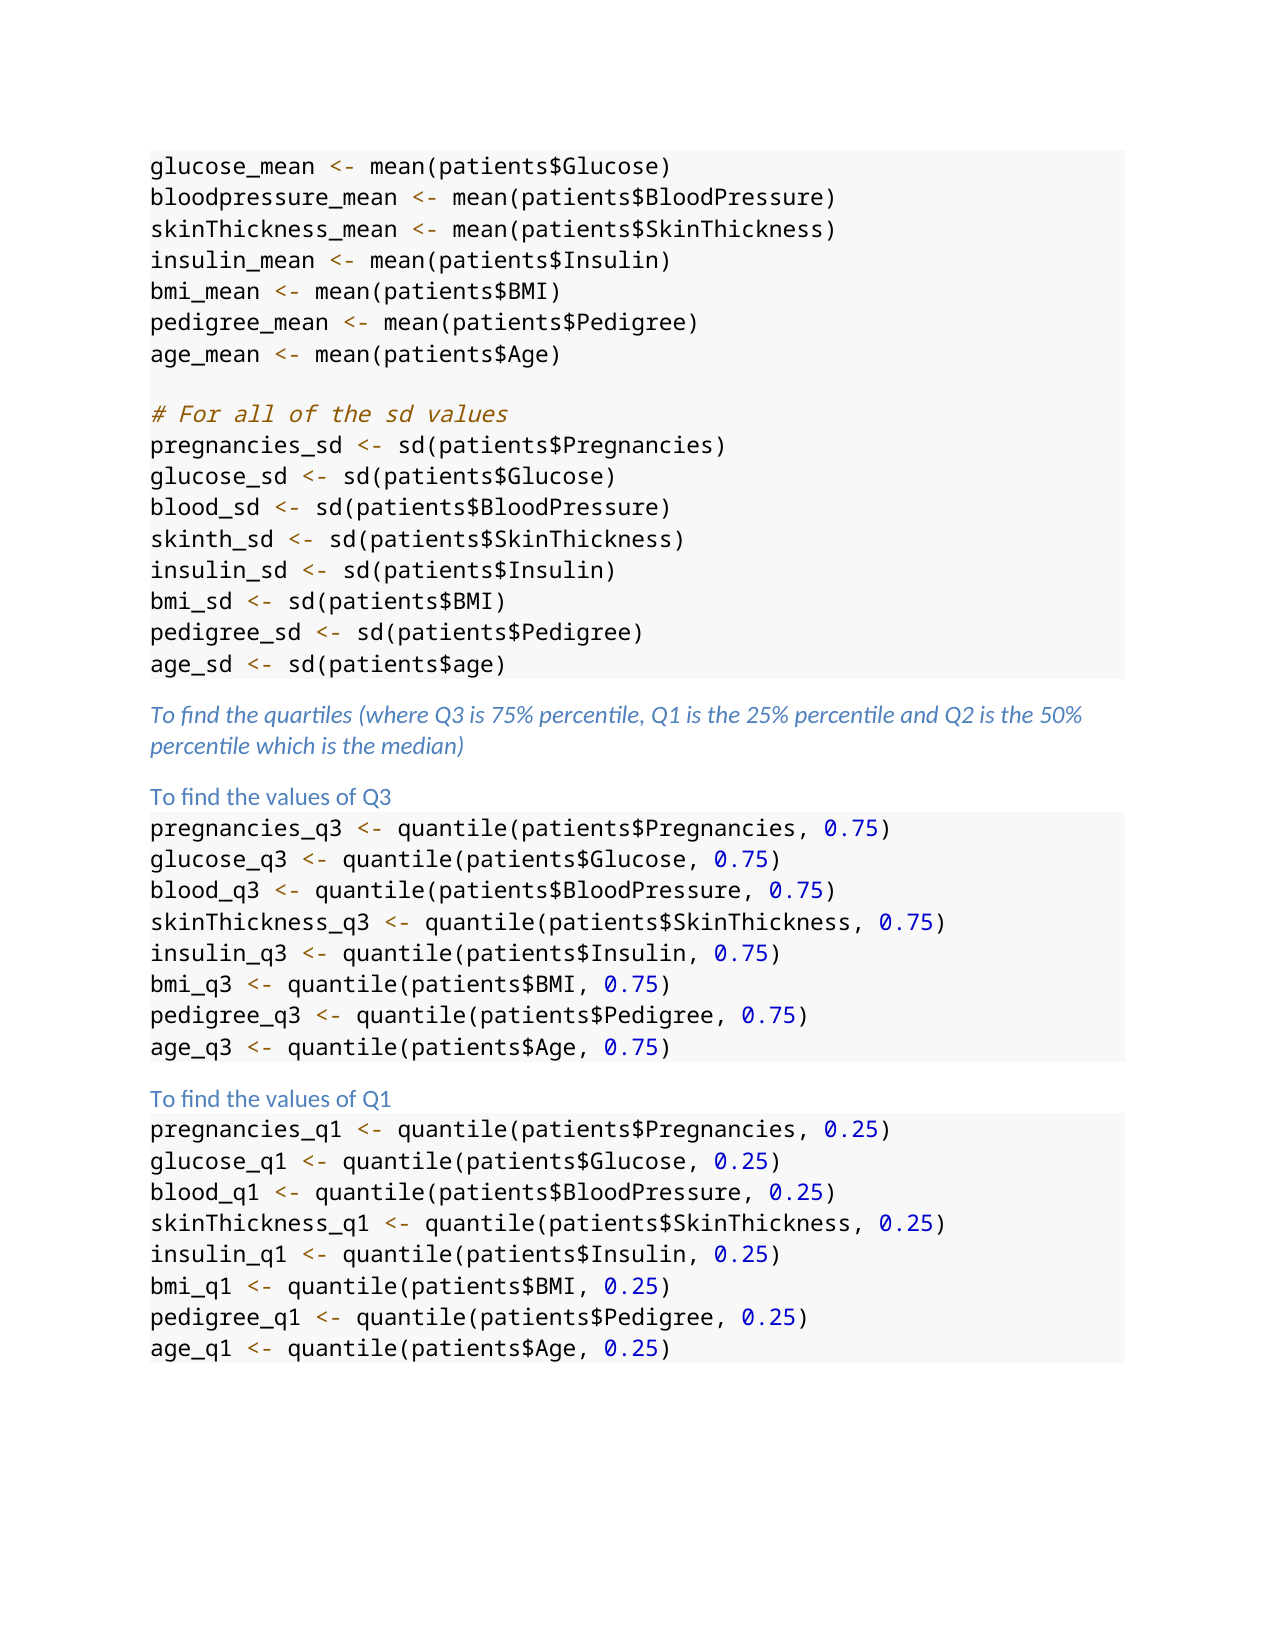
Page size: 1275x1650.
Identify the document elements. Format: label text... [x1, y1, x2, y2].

text pregnancies_q3 <- quantile(patients$Pregnancies, 0.75) glucose_q3 <- quantile(patients$Glucose, 0.75) blood_q3 <- quantile(patients$BloodPressure, 0.75) skinThickness_q3 <- quantile(patients$SkinThickness, 0.75) insulin_q3 <- quantile(patients$Insulin, 0.75) bmi_q3 <- quantile(patients$BMI, 0.75) pedigree_q3 <- quantile(patients$Pedigree, 0.75) age_q3 <- quantile(patients$Age, 0.75) [150, 812, 1125, 1062]
subtitle To find the values of Q1 [150, 1083, 1125, 1113]
text pregnancies_q1 <- quantile(patients$Pregnancies, 0.25) glucose_q1 <- quantile(patients$Glucose, 0.25) blood_q1 <- quantile(patients$BloodPressure, 0.25) skinThickness_q1 <- quantile(patients$SkinThickness, 0.25) insulin_q1 <- quantile(patients$Insulin, 0.25) bmi_q1 <- quantile(patients$BMI, 0.25) pedigree_q1 <- quantile(patients$Pedigree, 0.25) age_q1 <- quantile(patients$Age, 0.25) [150, 1113, 1125, 1363]
subtitle To find the values of Q3 [150, 781, 1125, 812]
subtitle To find the quartiles (where Q3 is 75% percentile, Q1 is the 25% percentile and Q2 is the 50% percentile which is the median) [150, 699, 1125, 761]
